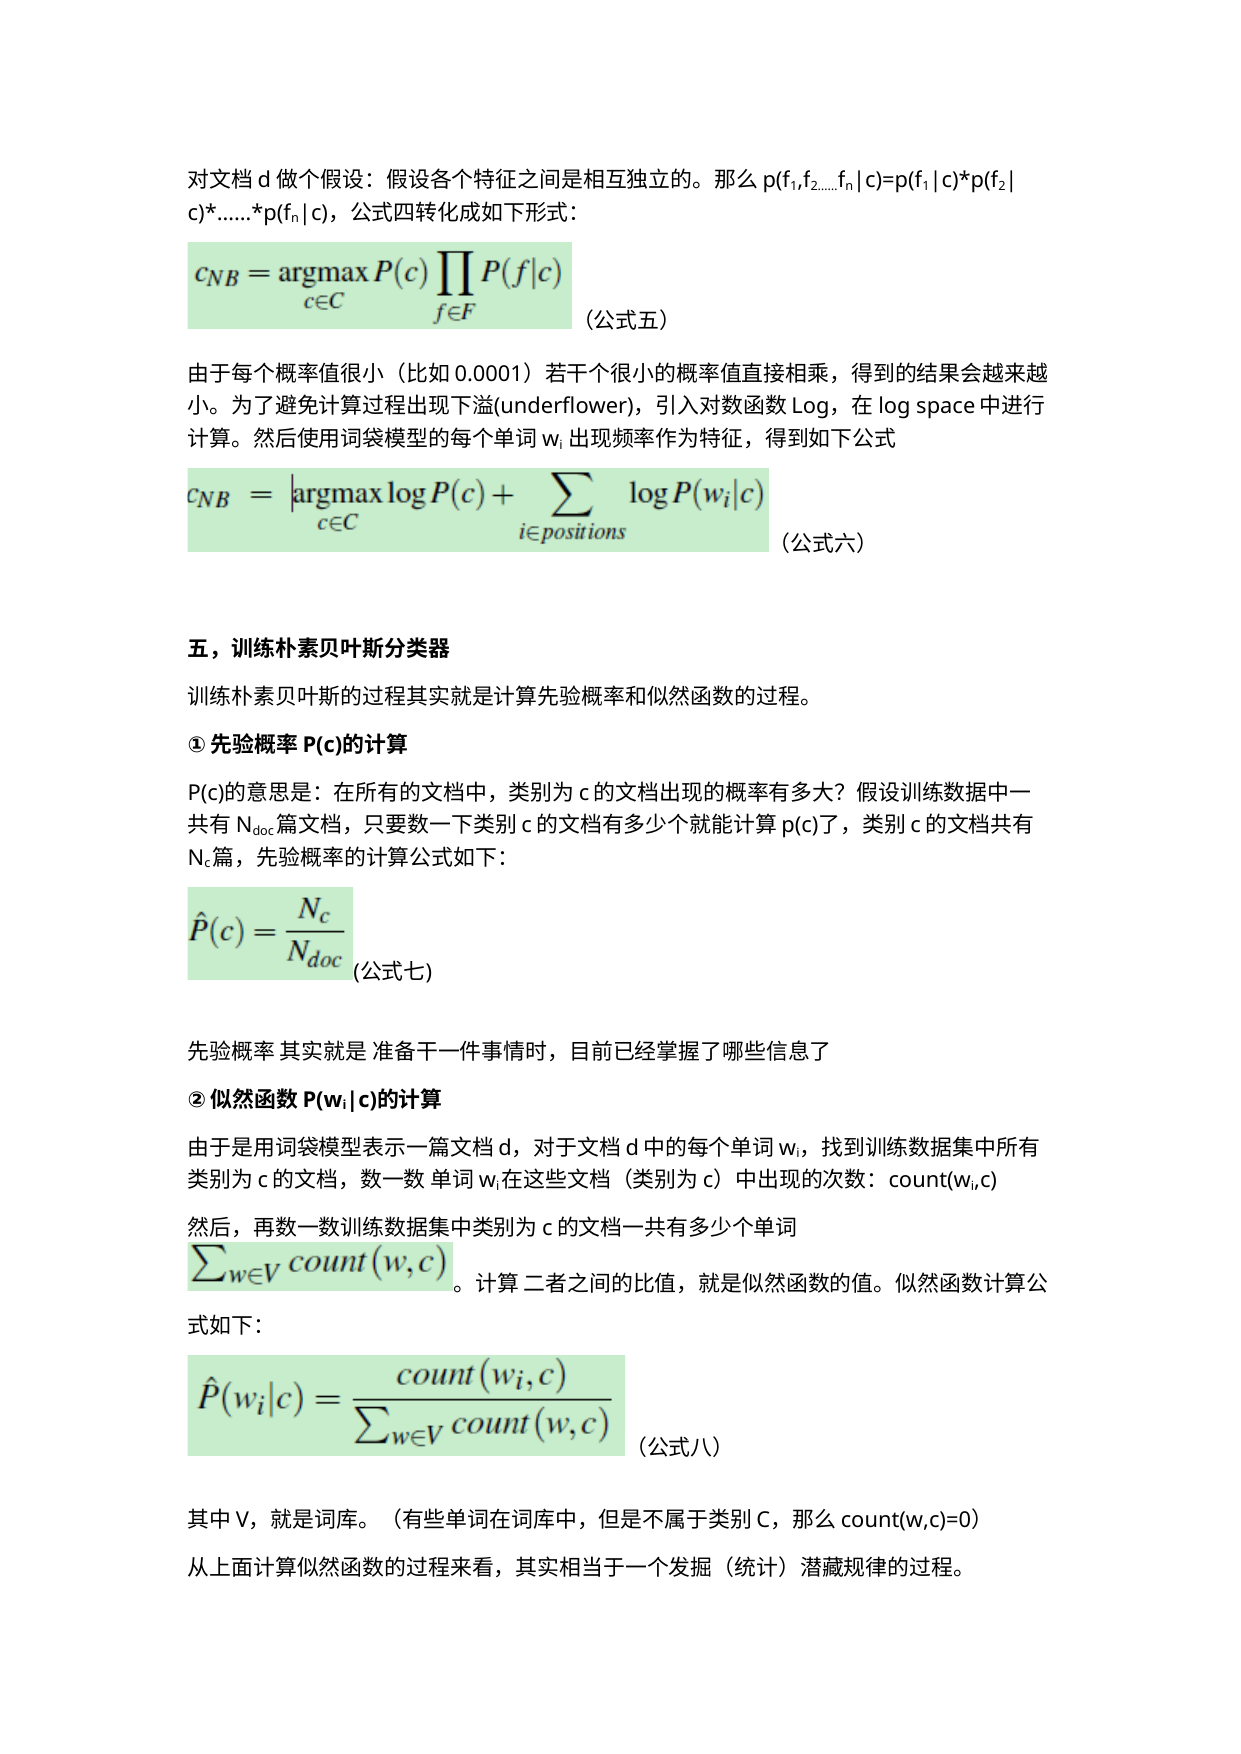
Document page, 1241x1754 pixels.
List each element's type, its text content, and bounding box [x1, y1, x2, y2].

text 训练朴素贝叶斯的过程其实就是计算先验概率和似然函数的过程。 [187, 678, 1053, 711]
text 由于是用词袋模型表示一篇文档d，对于文档d中的每个单词wi，找到训练数据集中所有类别为c的文档，数一数 单词wi在这些文档（类别为c）中出现的次数：count(wi,c) [187, 1129, 1053, 1194]
text 其中V，就是词库。（有些单词在词库中，但是不属于类别C，那么 count(w,c)=0） [187, 1501, 1053, 1534]
picture [187, 1355, 625, 1456]
text (公式七) [187, 888, 1053, 1018]
text ①先验概率P(c)的计算 [187, 726, 1053, 759]
text 先验概率 其实就是 准备干一件事情时，目前已经掌握了哪些信息了 [187, 1033, 1053, 1066]
picture [187, 1242, 454, 1291]
picture [187, 468, 769, 552]
text P(c)的意思是：在所有的文档中，类别为c的文档出现的概率有多大？假设训练数据中一共有Ndoc篇文档，只要数一下类别c的文档有多少个就能计算p(c)了，类别c的文档共有Nc篇，先验概率的计算公式如下： [187, 774, 1053, 872]
picture [187, 242, 572, 329]
text 五，训练朴素贝叶斯分类器 [187, 630, 1053, 663]
text 然后，再数一数训练数据集中类别为c的文档一共有多少个单词。计算 二者之间的比值，就是似然函数的值。似然函数计算公式如下： [187, 1210, 1053, 1340]
text ②似然函数P(wi|c)的计算 [187, 1081, 1053, 1114]
text 对文档d 做个假设：假设各个特征之间是相互独立的。那么p(f1,f2……fn|c)=p(f1|c)*p(f2|c)*……*p(fn|c)，公式四转化成如下形式： [187, 162, 1053, 227]
text 从上面计算似然函数的过程来看，其实相当于一个发掘（统计）潜藏规律的过程。 [187, 1549, 1053, 1582]
text 由于每个概率值很小（比如0.0001）若干个很小的概率值直接相乘，得到的结果会越来越小。为了避免计算过程出现下溢(underflower)，引入对数函数Log，在 log space中进行计算。然后使用词袋模型的每个单词wi 出现频率作为特征，得到如下公式 [187, 356, 1053, 453]
picture [187, 887, 354, 980]
